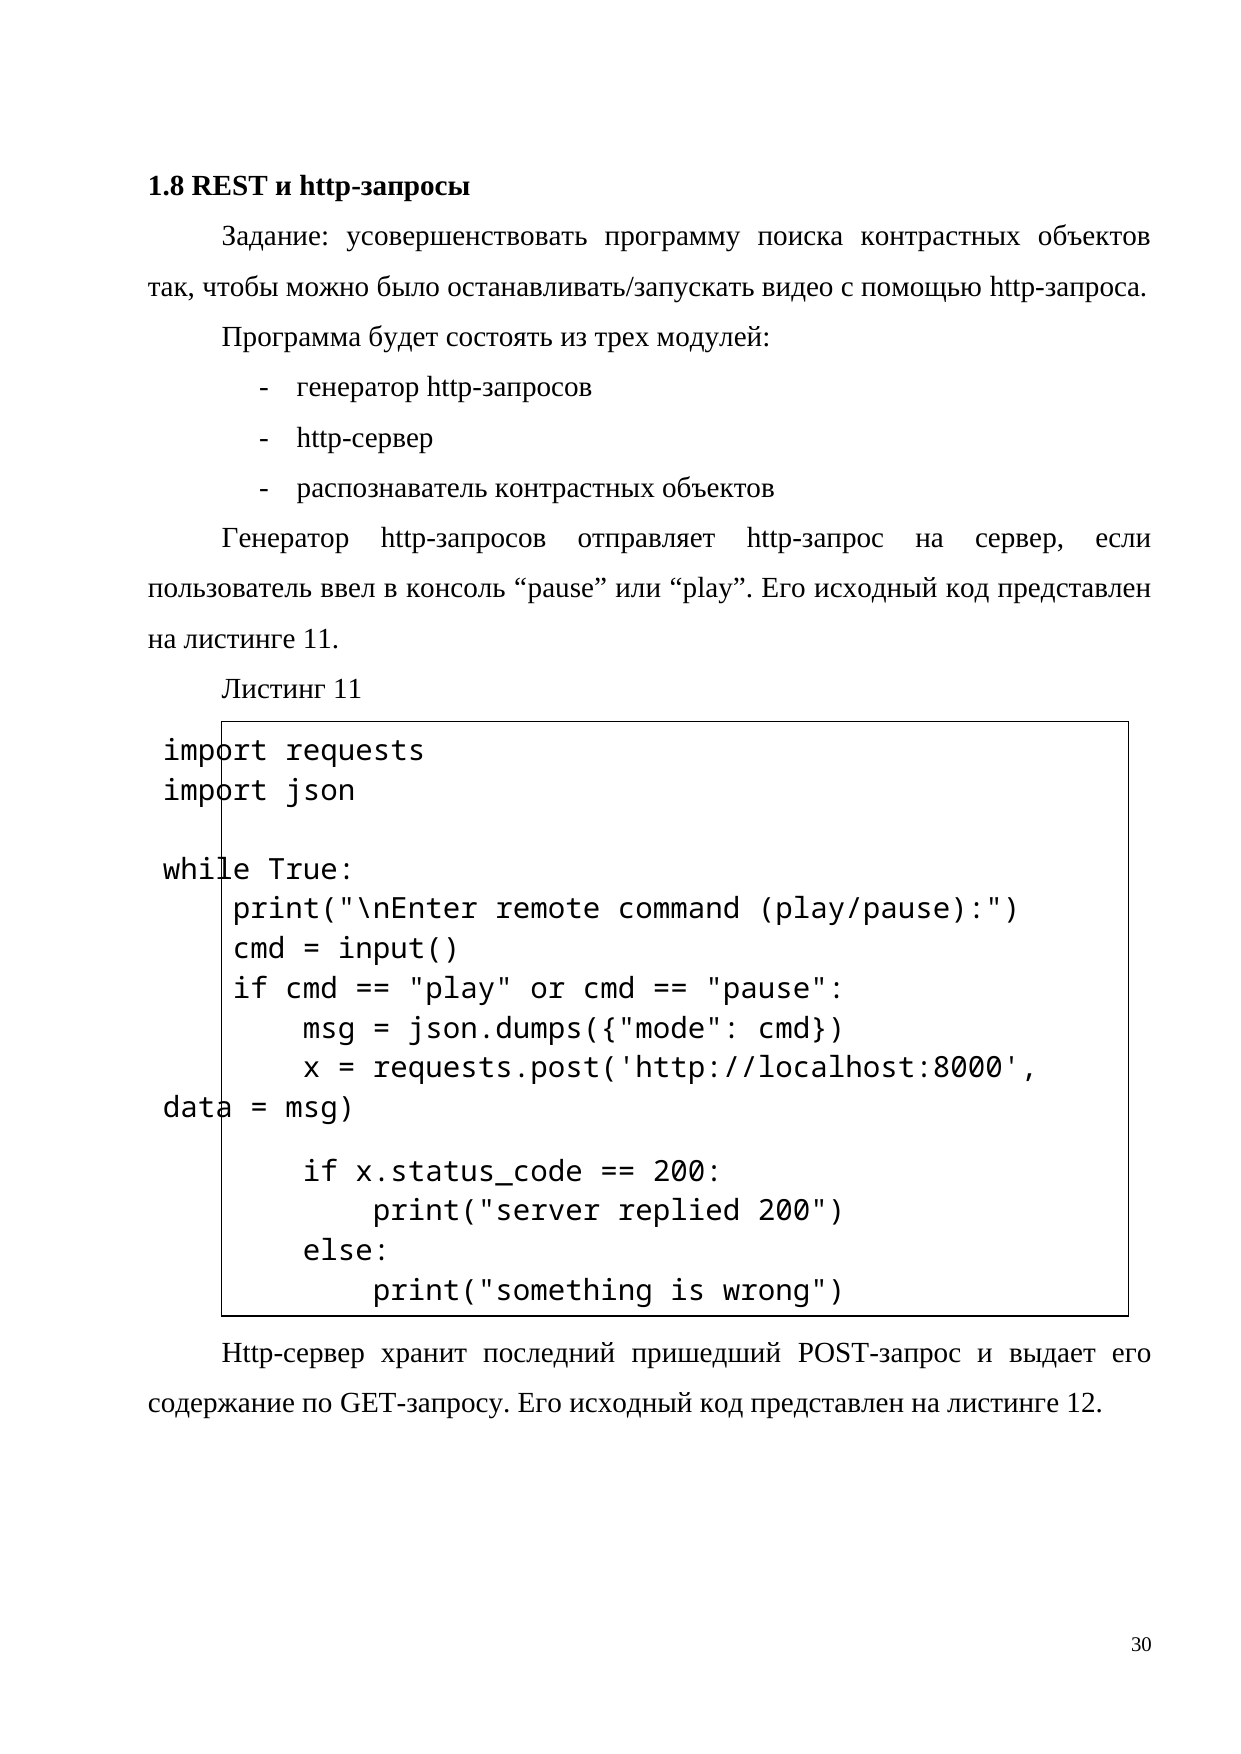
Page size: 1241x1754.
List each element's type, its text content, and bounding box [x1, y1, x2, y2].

list http-сервер [259, 420, 1152, 453]
text Http-сервер хранит последний пришедший POST-запрос и выдает его содержание по GET-запросу. Его исходный код представлен на листинге 12. [148, 1335, 1152, 1419]
list распознаватель контрастных объектов [259, 470, 1152, 503]
text Программа будет состоять из трех модулей: [148, 319, 1152, 353]
text Генератор http-запросов отправляет http-запрос на сервер, если пользователь ввел в консоль “pause” или “play”. Его исходный код представлен на листинге 11. [148, 520, 1152, 654]
text Листинг 11 [148, 671, 1152, 705]
subtitle 1.8 REST и http-запросы [148, 168, 1152, 202]
text Задание: усовершенствовать программу поиска контрастных объектов так, чтобы можно было останавливать/запускать видео с помощью http-запроса. [148, 218, 1152, 302]
list генератор http-запросов [259, 369, 1152, 403]
